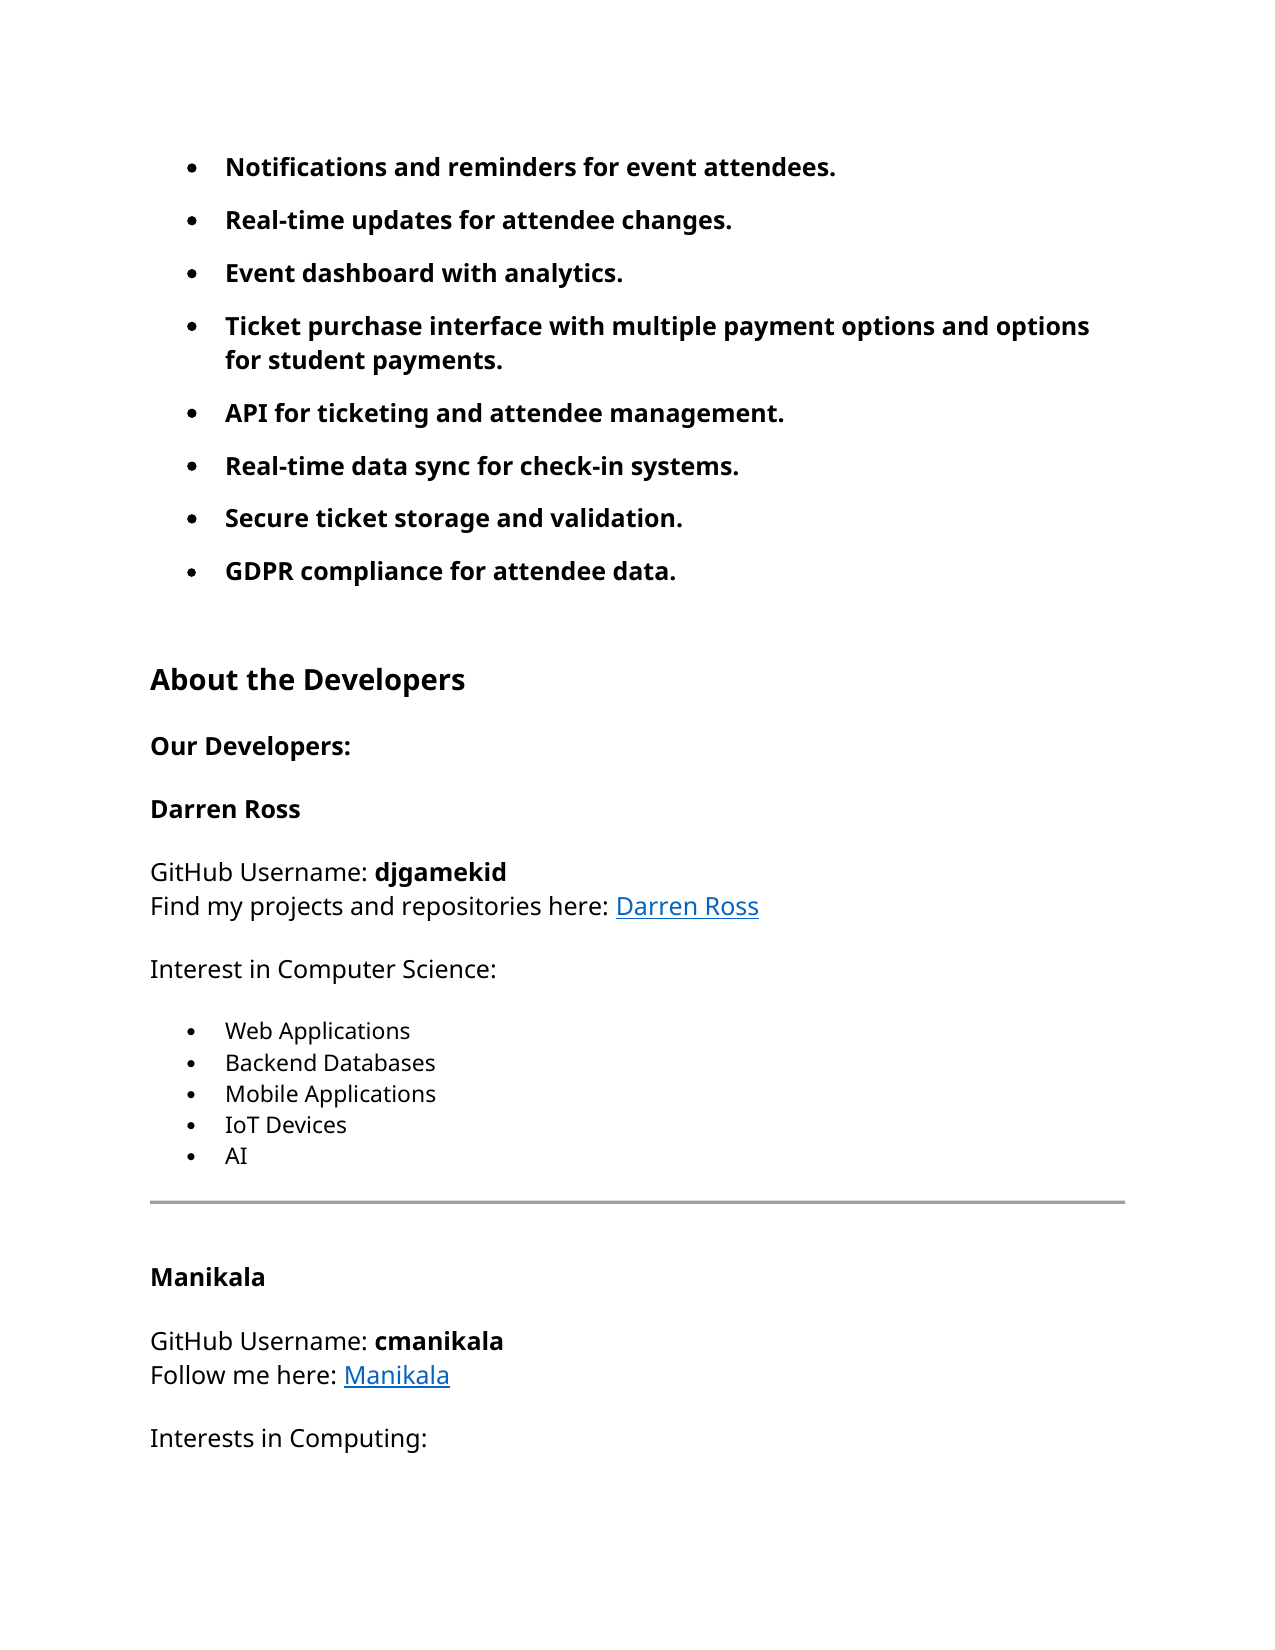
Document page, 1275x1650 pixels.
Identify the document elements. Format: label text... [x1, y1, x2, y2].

text Darren Ross [150, 791, 1125, 826]
list IoT Devices [187, 1109, 1125, 1140]
list GDPR compliance for attendee data. [187, 554, 1125, 588]
text GitHub Username: cmanikala Follow me here: Manikala [150, 1323, 1125, 1391]
list Mobile Applications [187, 1078, 1125, 1109]
list Notifications and reminders for event attendees. [187, 150, 1125, 184]
text About the Developers [150, 659, 1125, 699]
text Interests in Computing: [150, 1421, 1125, 1454]
list Real-time data sync for check-in systems. [187, 448, 1125, 482]
subtitle Our Developers: [150, 728, 1125, 762]
list AI [187, 1140, 1125, 1171]
list Secure ticket storage and validation. [187, 501, 1125, 535]
list Backend Databases [187, 1046, 1125, 1078]
list Event dashboard with analytics. [187, 256, 1125, 290]
text Interest in Computer Science: [150, 952, 1125, 986]
list Real-time updates for attendee changes. [187, 203, 1125, 237]
text GitHub Username: djgamekid Find my projects and repositories here: Darren Ross [150, 855, 1125, 923]
text Manikala [150, 1260, 1125, 1294]
list Web Applications [187, 1015, 1125, 1046]
list API for ticketing and attendee management. [187, 395, 1125, 429]
list Ticket purchase interface with multiple payment options and options for student payments. [187, 308, 1125, 377]
